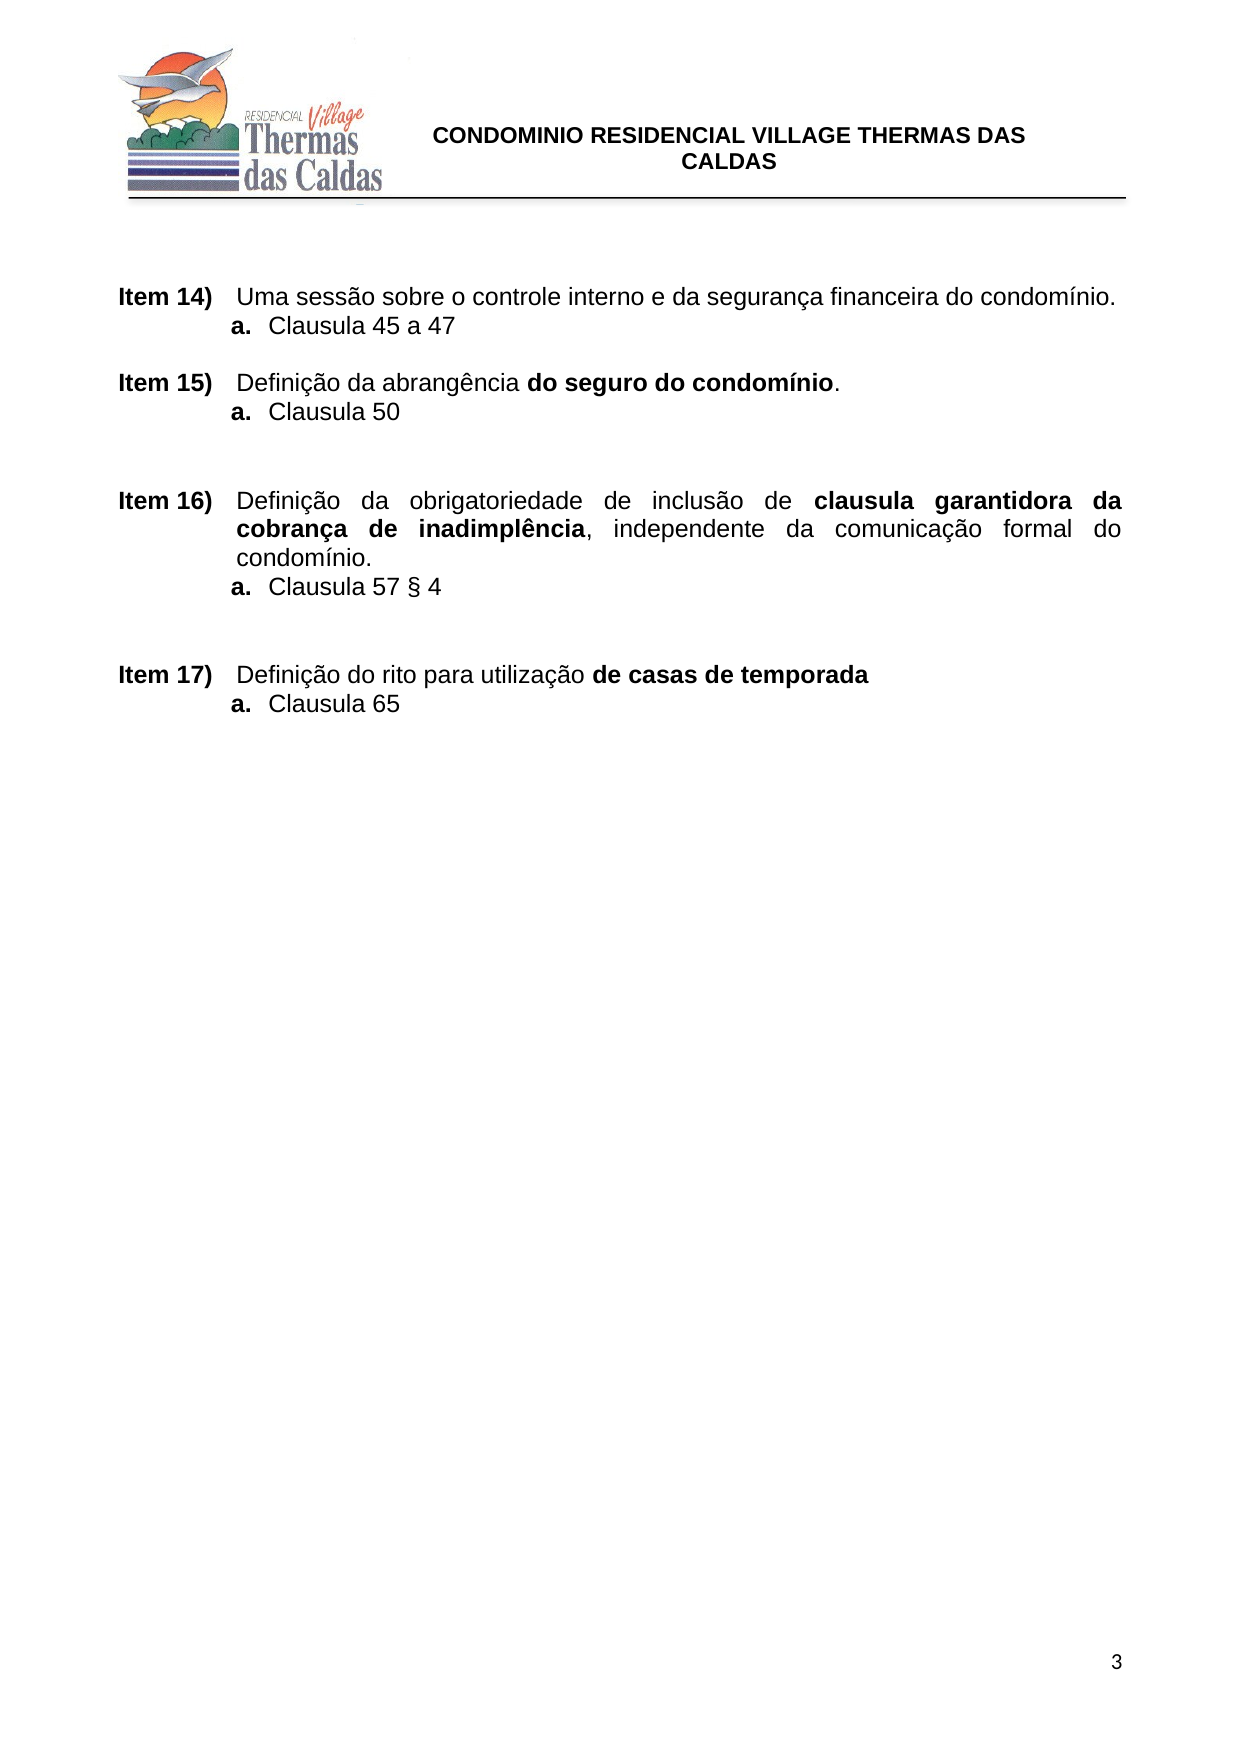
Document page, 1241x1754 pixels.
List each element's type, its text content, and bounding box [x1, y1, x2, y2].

list Definição do rito para utilização de casas de temporada [118, 660, 1122, 689]
list Definição da obrigatoriedade de inclusão de clausula garantidora da cobrança de inadimplência, independente da comunicação formal do condomínio. [118, 486, 1122, 572]
list Clausula 45 a 47 [231, 311, 1122, 339]
list Clausula 57 § 4 [231, 572, 1122, 601]
list Definição da abrangência do seguro do condomínio. [118, 368, 1122, 397]
picture [118, 37, 411, 205]
list Clausula 65 [231, 689, 1122, 718]
list Uma sessão sobre o controle interno e da segurança financeira do condomínio. [118, 282, 1122, 311]
list Clausula 50 [231, 397, 1122, 426]
